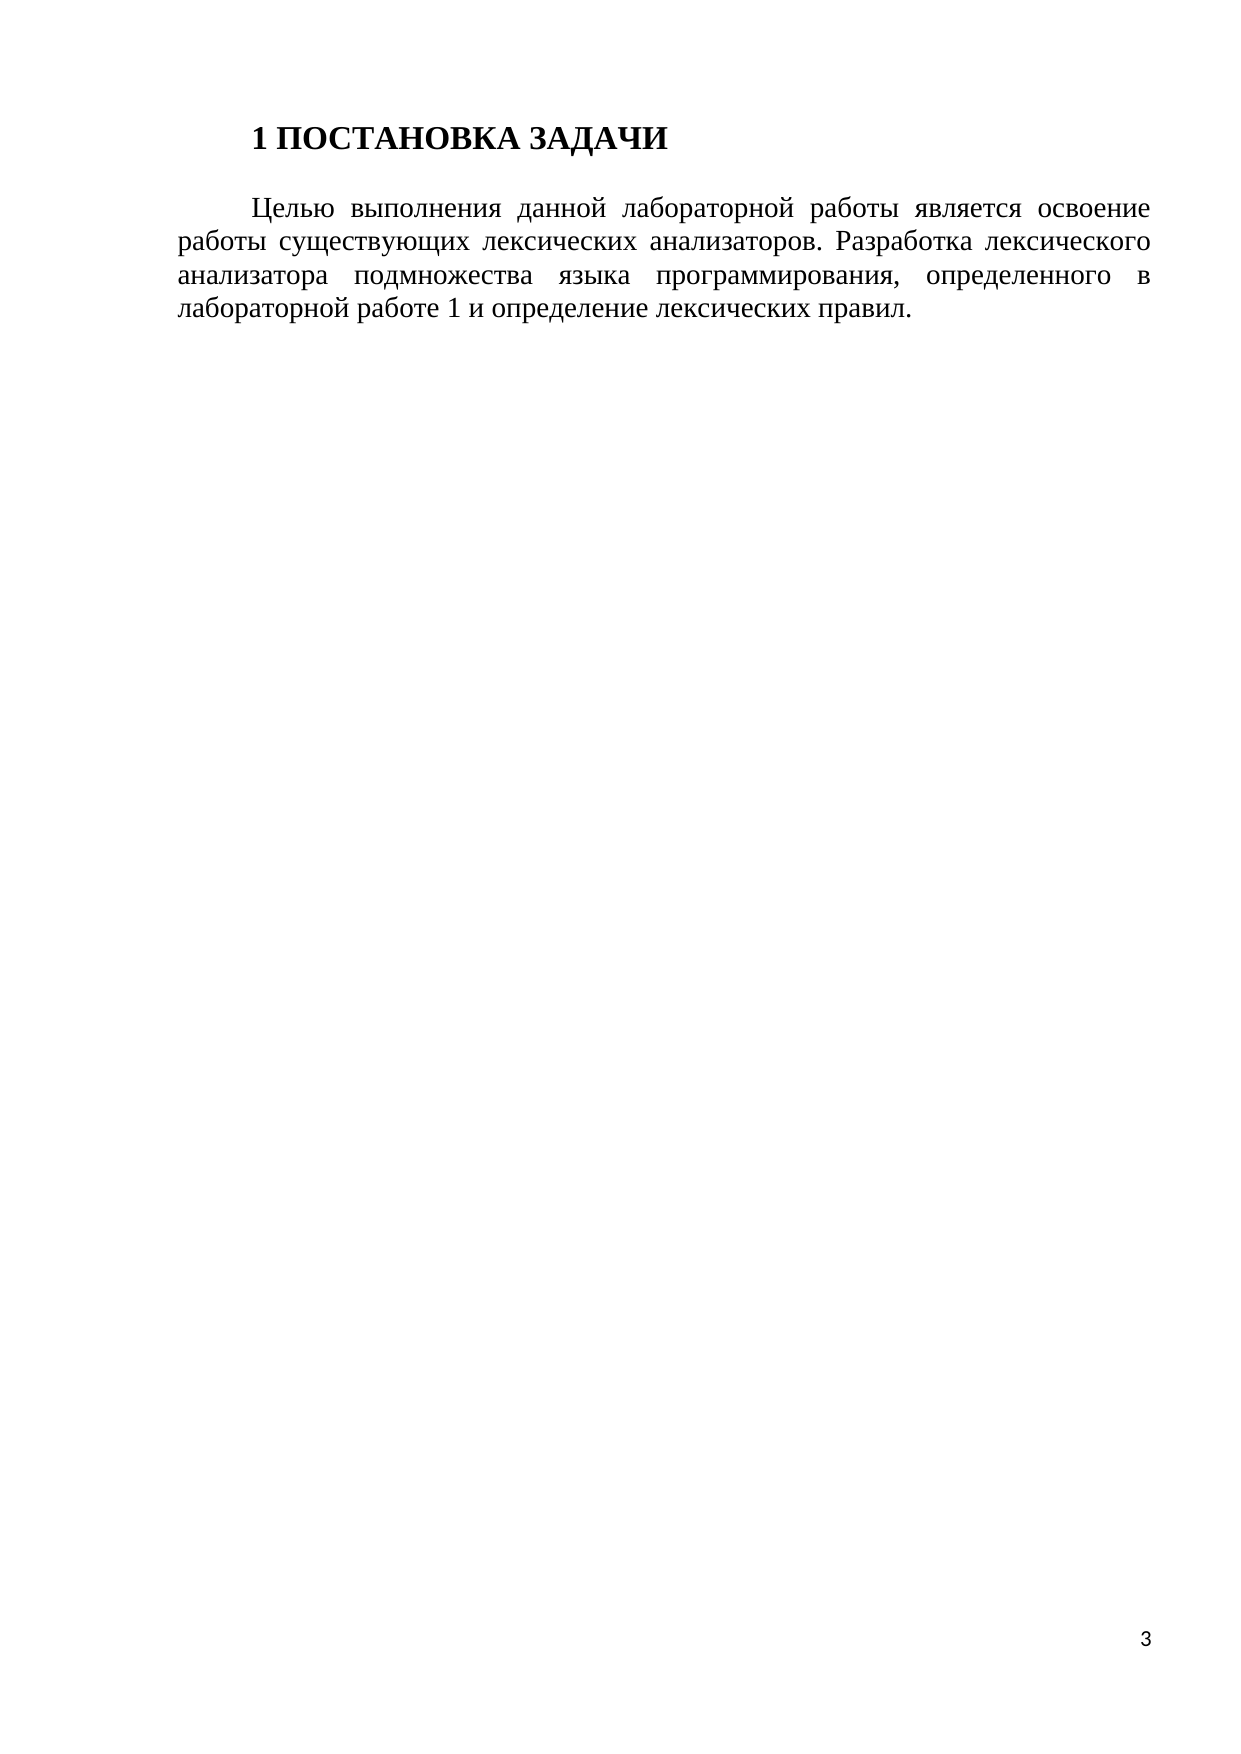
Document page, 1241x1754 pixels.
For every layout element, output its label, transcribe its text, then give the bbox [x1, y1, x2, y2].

text Целью выполнения данной лабораторной работы является освоение работы существующих лексических анализаторов. Разработка лексического анализатора подмножества языка программирования, определенного в лабораторной работе 1 и определение лексических правил. [177, 190, 1152, 324]
subtitle 1 ПОСТАНОВКА ЗАДАЧИ [177, 118, 1152, 156]
